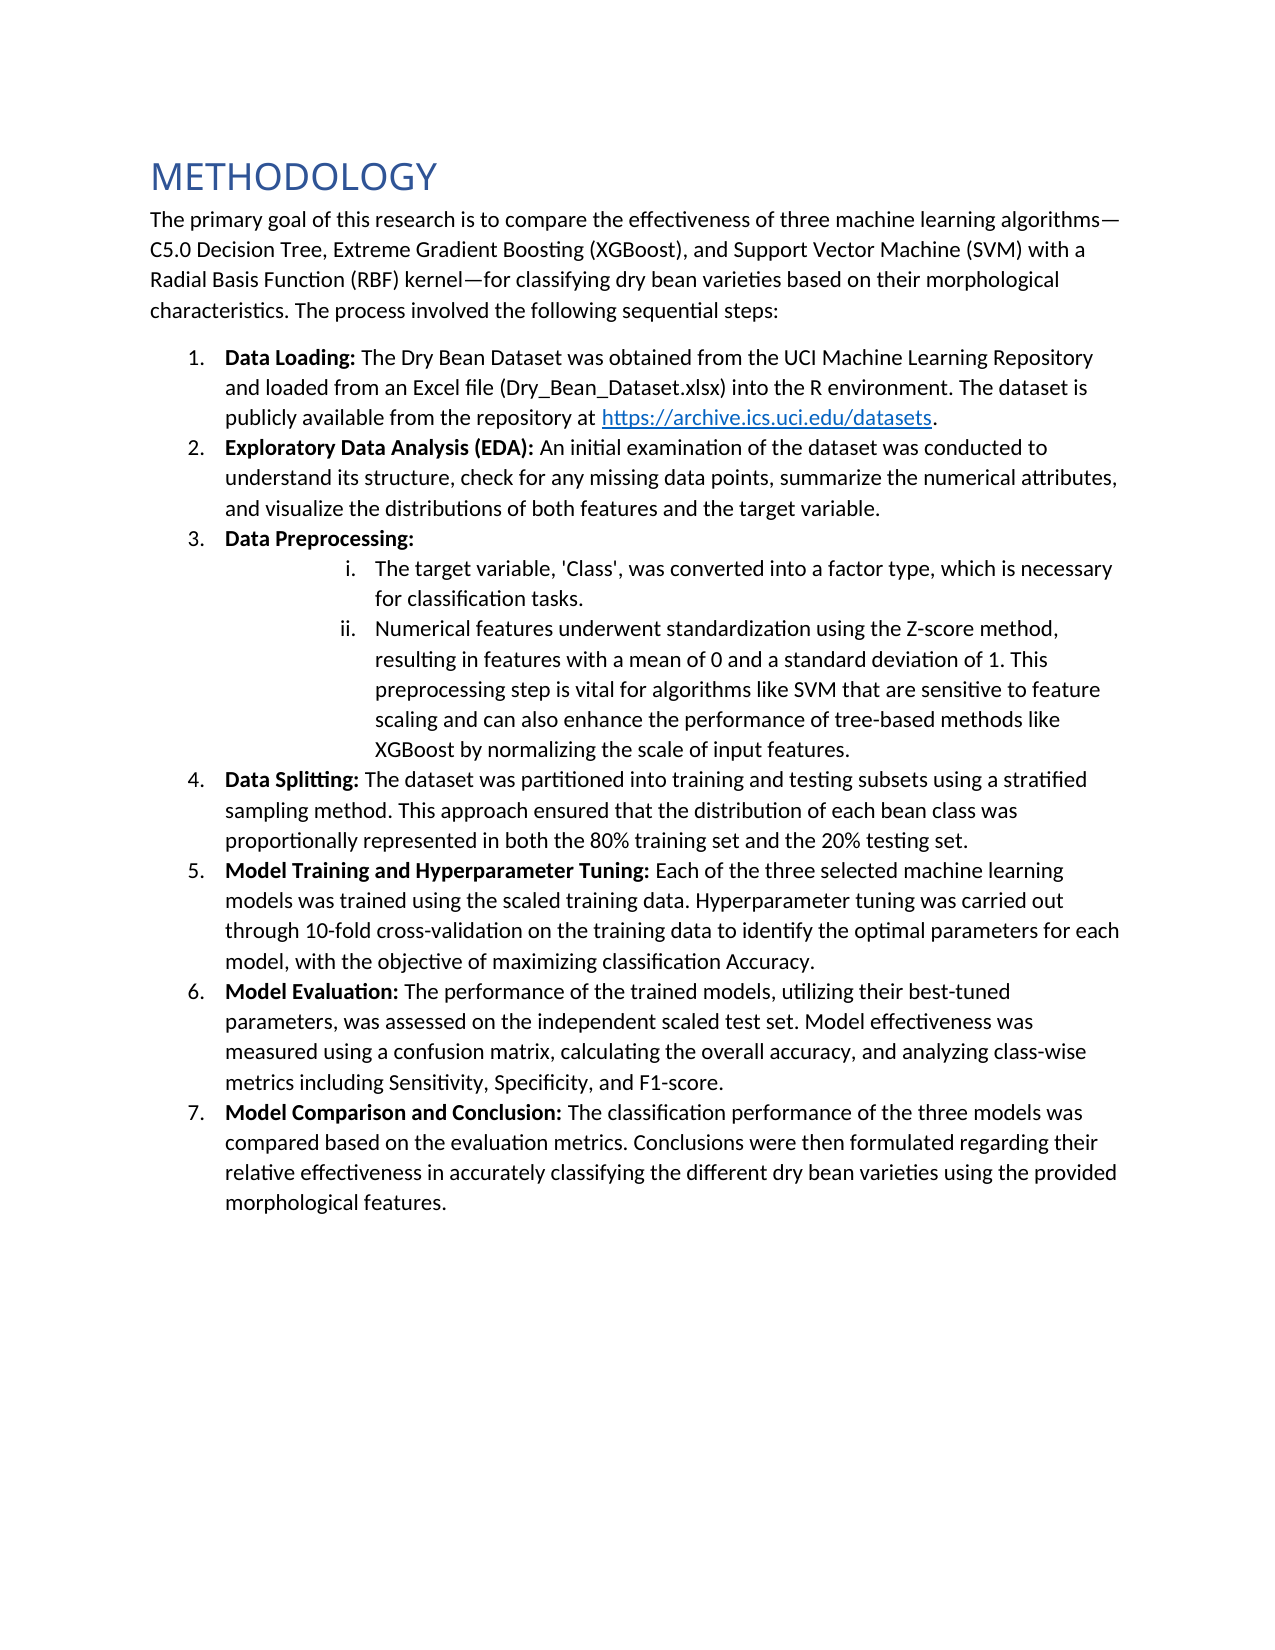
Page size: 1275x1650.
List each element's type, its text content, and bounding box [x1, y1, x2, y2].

subtitle METHODOLOGY [150, 150, 1125, 201]
list Model Evaluation: The performance of the trained models, utilizing their best-tuned parameters, was assessed on the independent scaled test set. Model effectiveness was measured using a confusion matrix, calculating the overall accuracy, and analyzing class-wise metrics including Sensitivity, Specificity, and F1-score. [187, 977, 1125, 1096]
list Model Comparison and Conclusion: The classification performance of the three models was compared based on the evaluation metrics. Conclusions were then formulated regarding their relative effectiveness in accurately classifying the different dry bean varieties using the provided morphological features. [187, 1098, 1125, 1216]
list Model Training and Hyperparameter Tuning: Each of the three selected machine learning models was trained using the scaled training data. Hyperparameter tuning was carried out through 10-fold cross-validation on the training data to identify the optimal parameters for each model, with the objective of maximizing classification Accuracy. [187, 856, 1125, 975]
list Numerical features underwent standardization using the Z-score method, resulting in features with a mean of 0 and a standard deviation of 1. This preprocessing step is vital for algorithms like SVM that are sensitive to feature scaling and can also enhance the performance of tree-based methods like XGBoost by normalizing the scale of input features. [356, 614, 1125, 763]
list The target variable, 'Class', was converted into a factor type, which is necessary for classification tasks. [356, 554, 1125, 612]
list Data Splitting: The dataset was partitioned into training and testing subsets using a stratified sampling method. This approach ensured that the distribution of each bean class was proportionally represented in both the 80% training set and the 20% testing set. [187, 766, 1125, 854]
list Exploratory Data Analysis (EDA): An initial examination of the dataset was conducted to understand its structure, check for any missing data points, summarize the numerical attributes, and visualize the distributions of both features and the target variable. [187, 433, 1125, 522]
list Data Preprocessing: [187, 524, 1125, 552]
